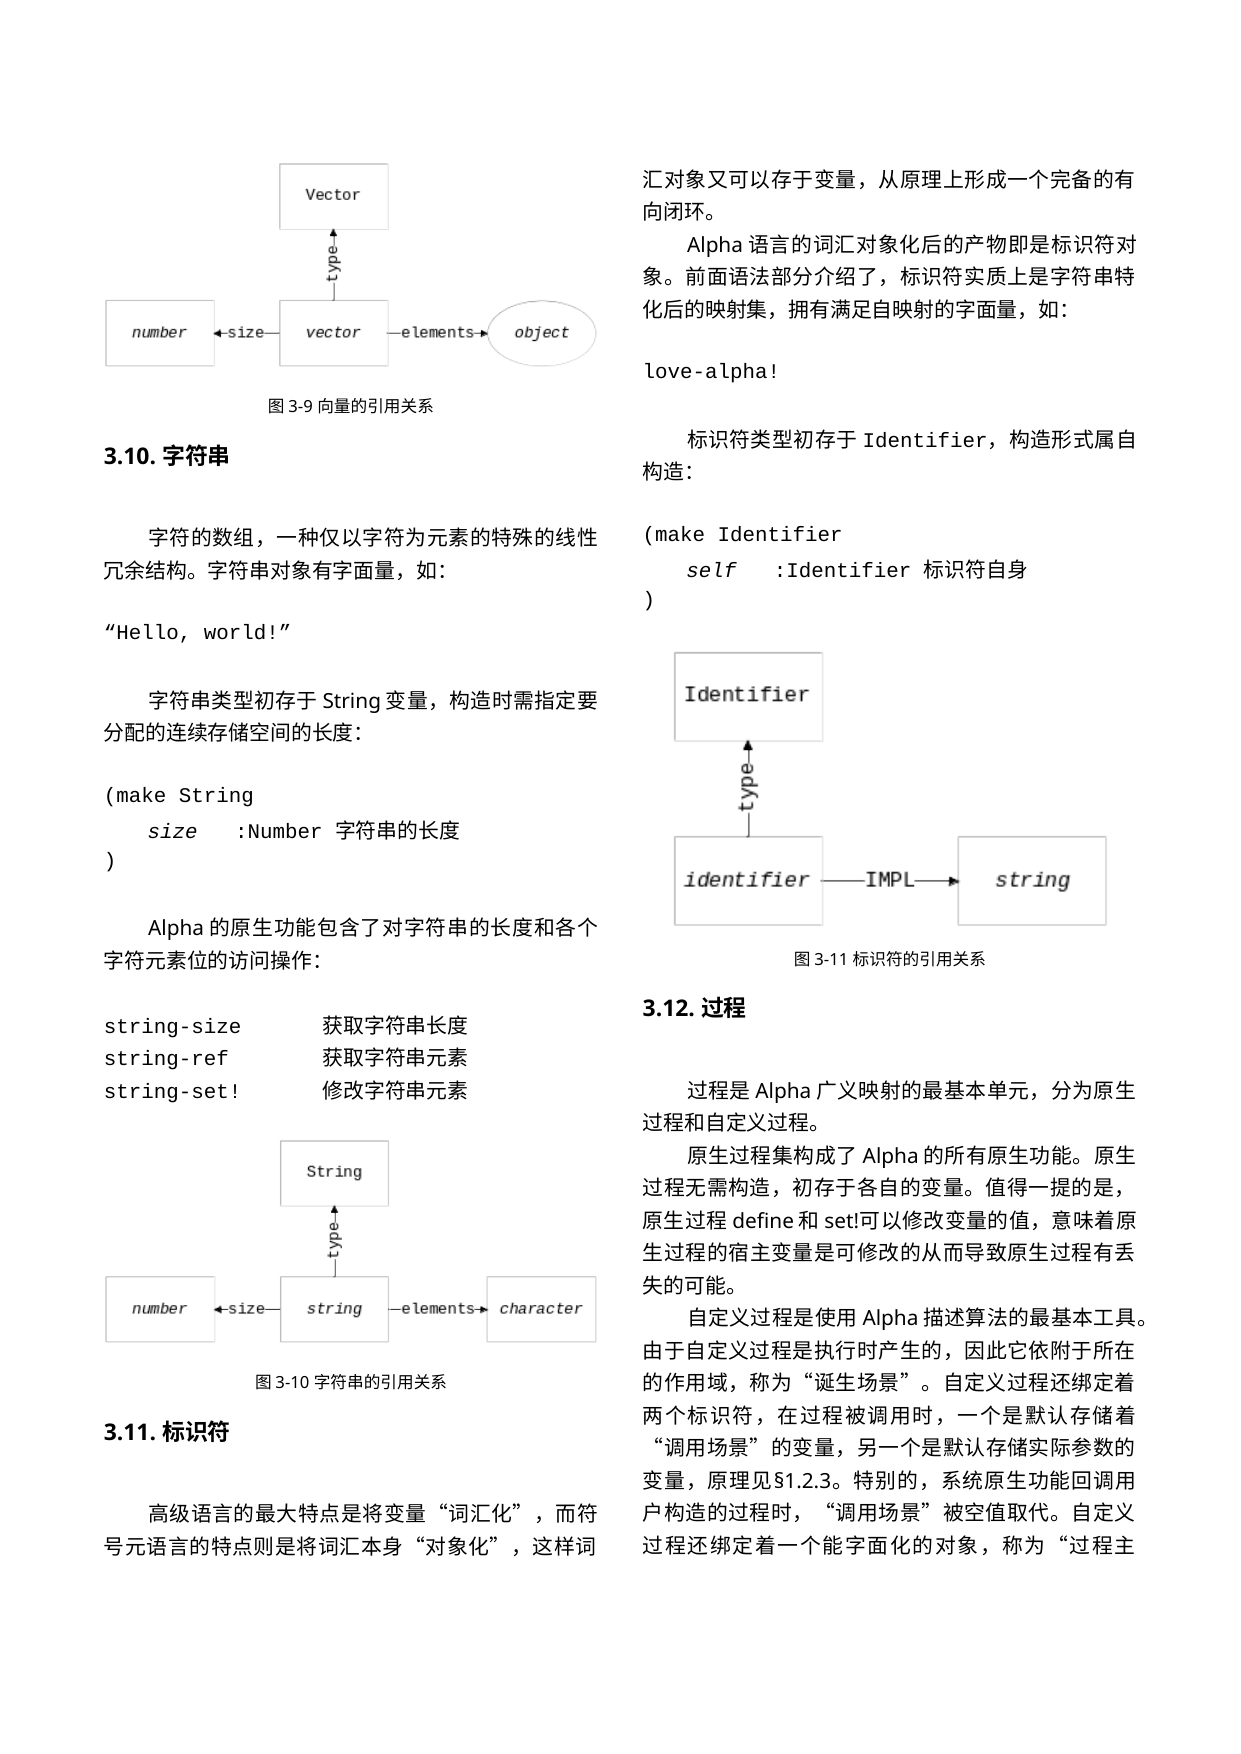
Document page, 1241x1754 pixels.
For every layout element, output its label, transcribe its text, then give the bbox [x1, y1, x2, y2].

text 原生过程集构成了Alpha的所有原生功能。原生过程无需构造，初存于各自的变量。值得一提的是，原生过程define和set!可以修改变量的值，意味着原生过程的宿主变量是可修改的从而导致原生过程有丢失的可能。 [642, 1138, 1137, 1301]
subtitle 过程 [642, 974, 1137, 1039]
text string-size 获取字符串长度 [103, 1008, 598, 1041]
text string-ref 获取字符串元素 [103, 1041, 598, 1073]
text (make String [103, 781, 598, 813]
text ) [103, 846, 598, 878]
text 字符串类型初存于String变量，构造时需指定要分配的连续存储空间的长度： [103, 683, 598, 748]
text Alpha的原生功能包含了对字符串的长度和各个字符元素位的访问操作： [103, 911, 598, 976]
text 高级语言的最大特点是将变量“词汇化”，而符号元语言的特点则是将词汇本身“对象化”，这样词汇对象又可以存于变量，从原理上形成一个完备的有向闭环。 [103, 1497, 598, 1562]
text 标识符类型初存于Identifier，构造形式属自构造： [642, 422, 1137, 487]
text 高级语言的最大特点是将变量“词汇化”，而符号元语言的特点则是将词汇本身“对象化”，这样词汇对象又可以存于变量，从原理上形成一个完备的有向闭环。 [642, 162, 1137, 227]
text 字符的数组，一种仅以字符为元素的特殊的线性冗余结构。字符串对象有字面量，如： [103, 521, 598, 586]
subtitle 字符串 [103, 422, 598, 487]
text size :Number 字符串的长度 [103, 813, 598, 846]
text ) [642, 584, 1137, 617]
text 过程是Alpha广义映射的最基本单元，分为原生过程和自定义过程。 [642, 1073, 1137, 1138]
text love-alpha! [642, 357, 1137, 389]
text “Hello, world!” [103, 618, 598, 651]
text self :Identifier 标识符自身 [642, 552, 1137, 584]
text Alpha语言的词汇对象化后的产物即是标识符对象。前面语法部分介绍了，标识符实质上是字符串特化后的映射集，拥有满足自映射的字面量，如： [642, 227, 1137, 324]
text string-set! 修改字符串元素 [103, 1073, 598, 1106]
subtitle 标识符 [103, 1398, 598, 1463]
text (make Identifier [642, 519, 1137, 552]
